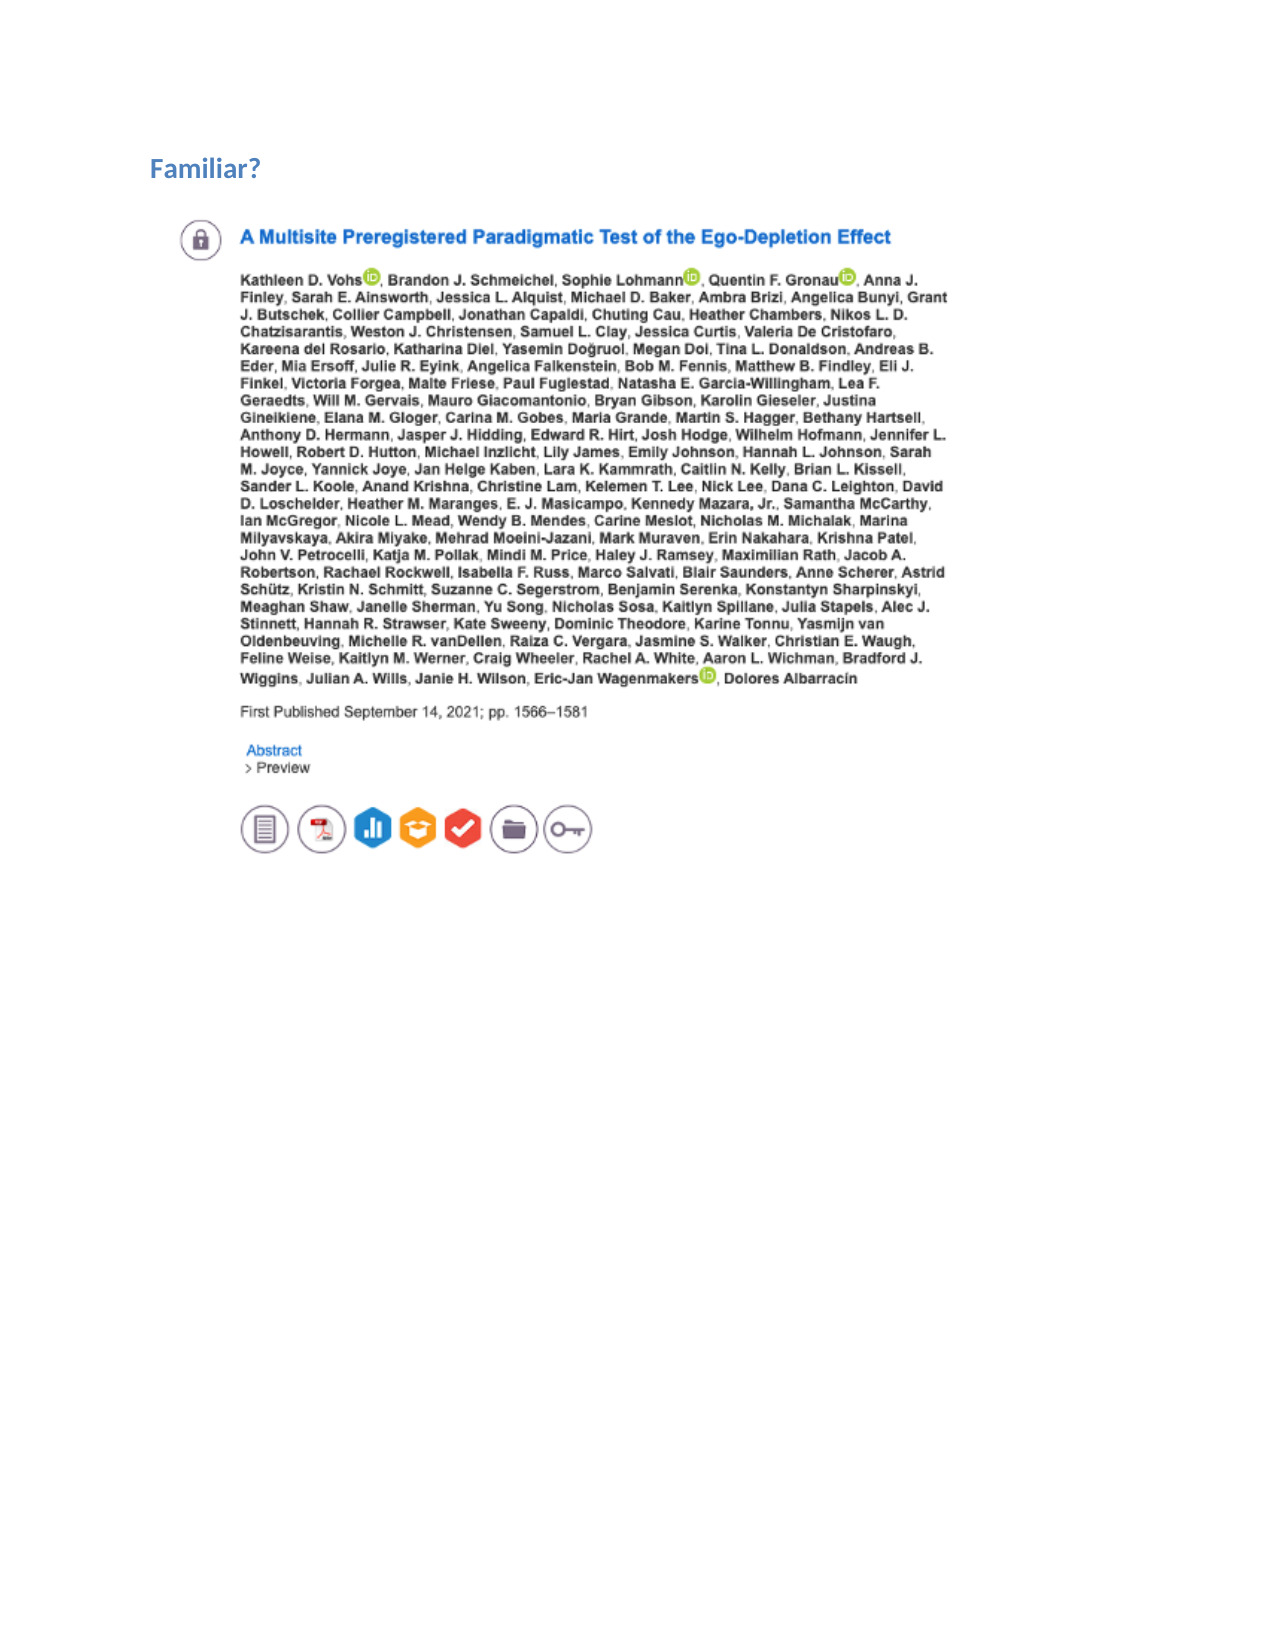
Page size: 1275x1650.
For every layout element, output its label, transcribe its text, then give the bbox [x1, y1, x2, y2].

picture [168, 204, 1044, 873]
subtitle Familiar? [150, 150, 1125, 186]
